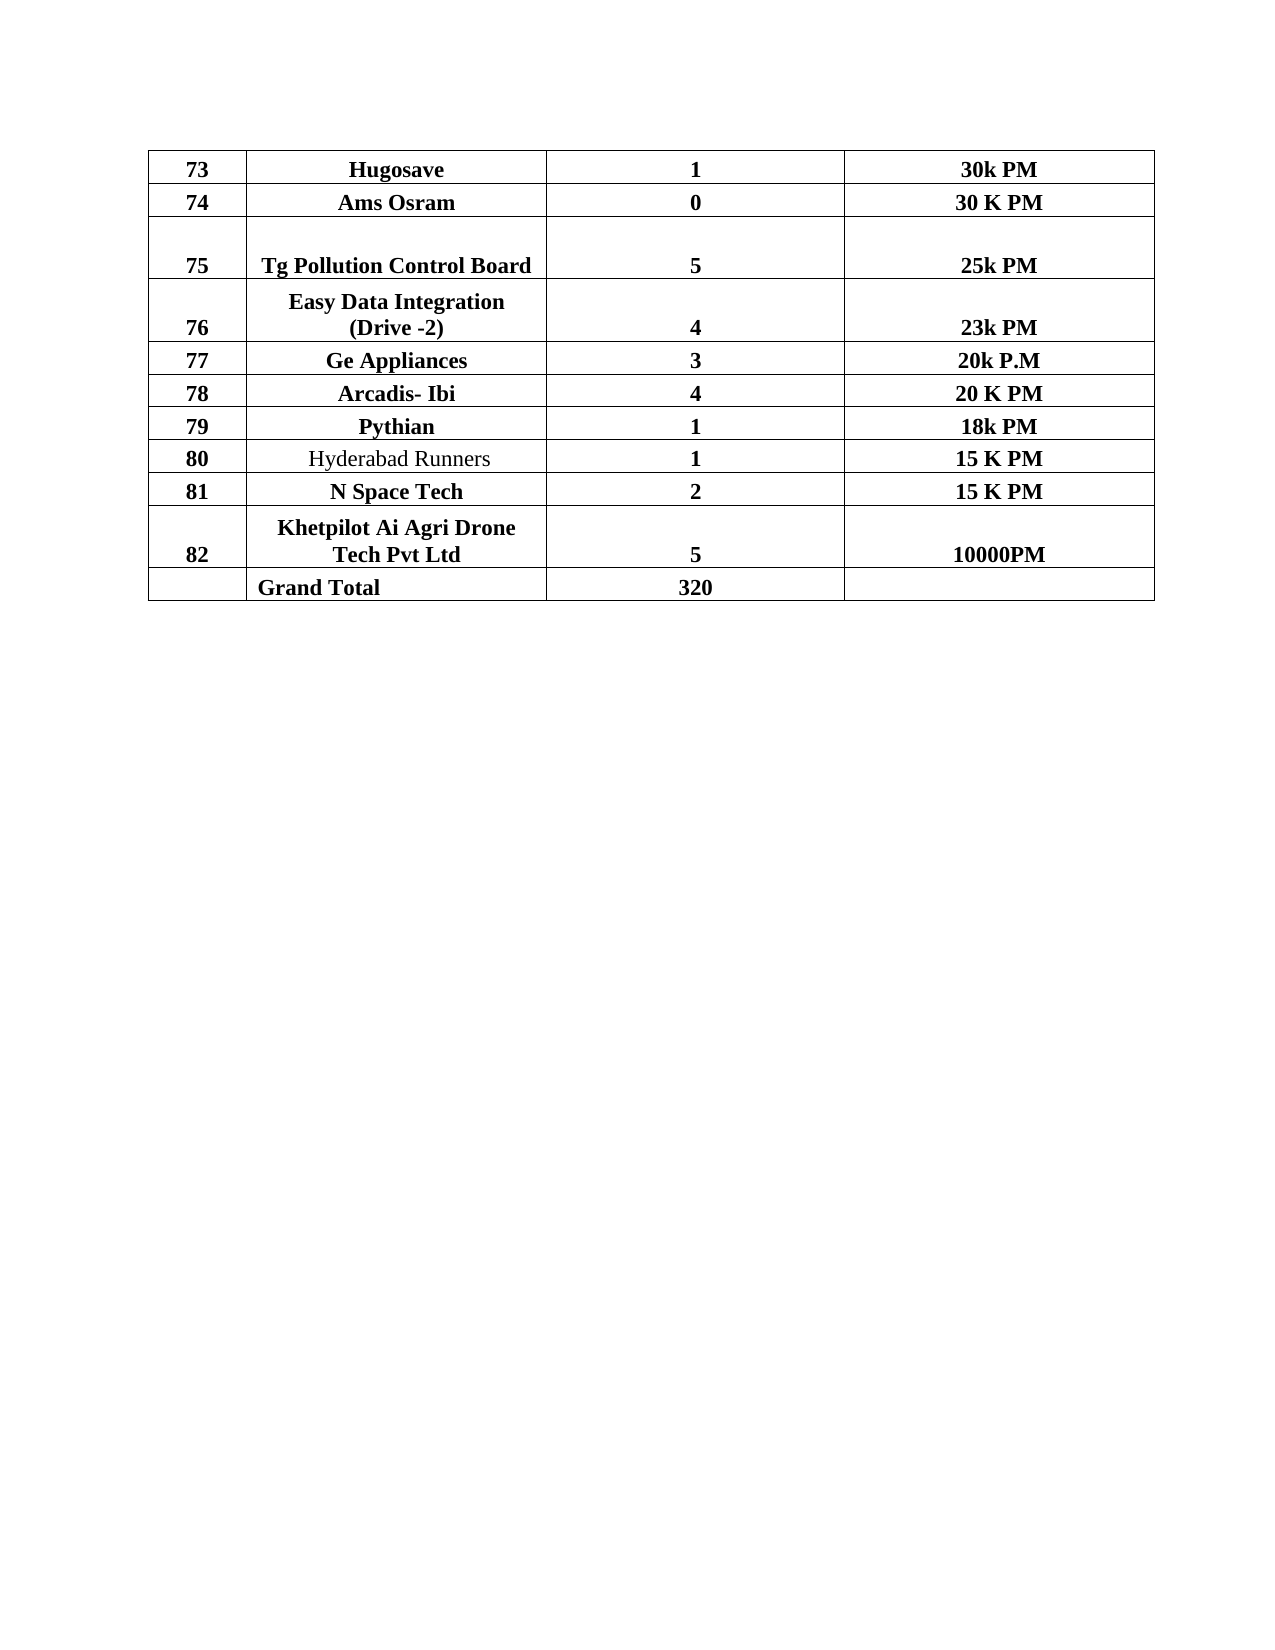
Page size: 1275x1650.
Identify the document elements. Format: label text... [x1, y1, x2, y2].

table_cell 0 [547, 184, 844, 216]
table_cell 5 [547, 506, 844, 567]
table_cell 1 [547, 407, 844, 439]
table_cell 81 [149, 473, 246, 505]
table_cell Tg Pollution Control Board [247, 217, 546, 278]
table_cell 79 [149, 407, 246, 439]
table_cell 76 [149, 279, 246, 341]
table_cell 75 [149, 217, 246, 278]
table_cell 82 [149, 506, 246, 567]
table_cell Easy Data Integration (Drive -2) [247, 279, 546, 341]
table_cell 3 [547, 342, 844, 373]
table_cell Arcadis- Ibi [247, 375, 546, 406]
table_cell 23k PM [845, 279, 1154, 341]
table_cell 320 [547, 568, 844, 600]
table_cell Ge Appliances [247, 342, 546, 373]
table_cell 78 [149, 375, 246, 406]
table_cell 15 K PM [845, 473, 1154, 505]
table_cell Grand Total [247, 568, 546, 600]
table_cell 20k P.M [845, 342, 1154, 373]
table_cell 5 [547, 217, 844, 278]
table_cell Pythian [247, 407, 546, 439]
table_cell 4 [547, 375, 844, 406]
table_cell 25k PM [845, 217, 1154, 278]
table_cell 4 [547, 279, 844, 341]
table_cell Hyderabad Runners [247, 440, 546, 472]
table_cell 80 [149, 440, 246, 472]
table_cell 74 [149, 184, 246, 216]
table_cell 77 [149, 342, 246, 373]
table_cell 1 [547, 440, 844, 472]
table_cell 15 K PM [845, 440, 1154, 472]
table_cell [149, 568, 246, 600]
table_cell N Space Tech [247, 473, 546, 505]
table_cell 10000PM [845, 506, 1154, 567]
table_cell Khetpilot Ai Agri Drone Tech Pvt Ltd [247, 506, 546, 567]
table_cell 18k PM [845, 407, 1154, 439]
table_cell 1 [547, 151, 844, 183]
table_cell 2 [547, 473, 844, 505]
table_cell 20 K PM [845, 375, 1154, 406]
table_cell 73 [149, 151, 246, 183]
table_cell 30 K PM [845, 184, 1154, 216]
table_cell [845, 568, 1154, 600]
table_cell Ams Osram [247, 184, 546, 216]
table_cell Hugosave [247, 151, 546, 183]
table_cell 30k PM [845, 151, 1154, 183]
